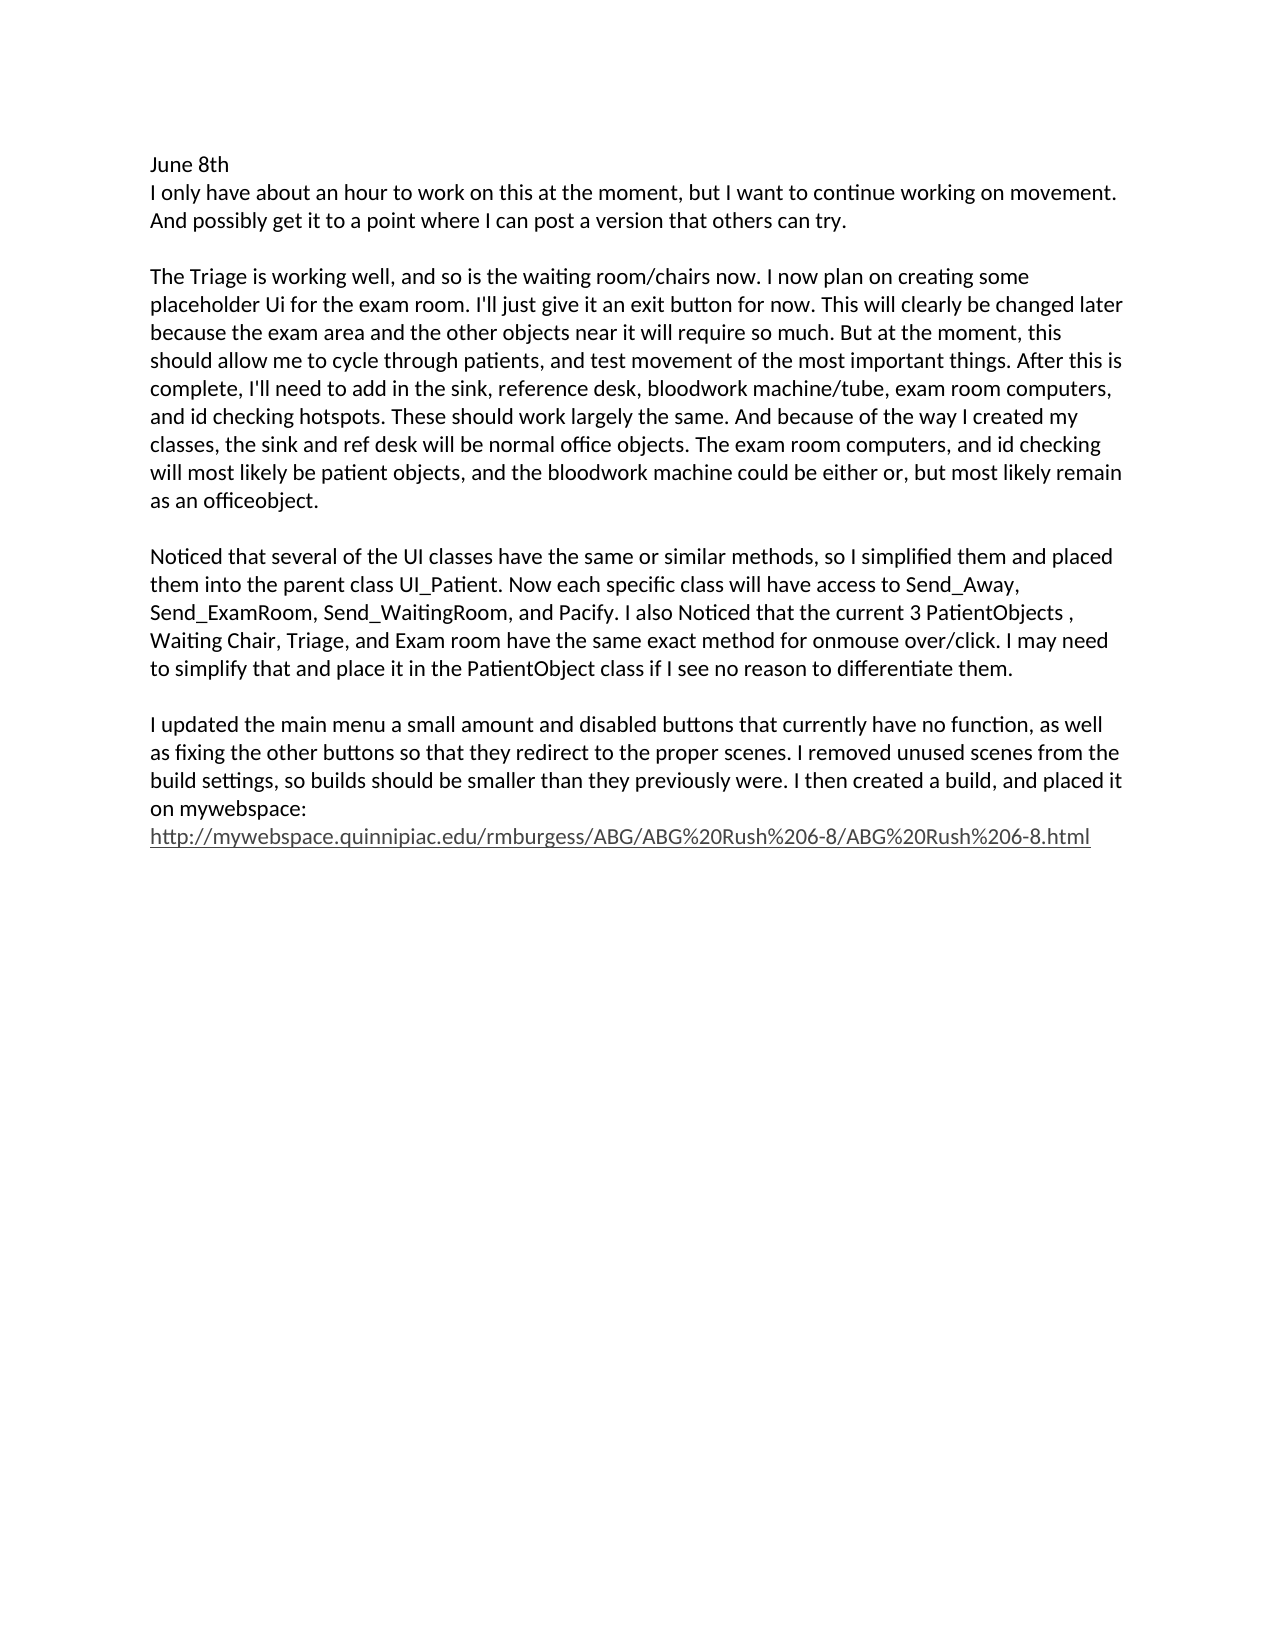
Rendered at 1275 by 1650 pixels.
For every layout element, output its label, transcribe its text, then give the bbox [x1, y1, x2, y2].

text Noticed that several of the UI classes have the same or similar methods, so I simplified them and placed them into the parent class UI_Patient. Now each specific class will have access to Send_Away, Send_ExamRoom, Send_WaitingRoom, and Pacify. I also Noticed that the current 3 PatientObjects , Waiting Chair, Triage, and Exam room have the same exact method for onmouse over/click. I may need to simplify that and place it in the PatientObject class if I see no reason to differentiate them. [150, 542, 1125, 682]
text I only have about an hour to work on this at the moment, but I want to continue working on movement. And possibly get it to a point where I can post a version that others can try. [150, 178, 1125, 234]
text June 8th [150, 150, 1125, 178]
text http://mywebspace.quinnipiac.edu/rmburgess/ABG/ABG%20Rush%206-8/ABG%20Rush%206-8.html [150, 822, 1125, 851]
text I updated the main menu a small amount and disabled buttons that currently have no function, as well as fixing the other buttons so that they redirect to the proper scenes. I removed unused scenes from the build settings, so builds should be smaller than they previously were. I then created a build, and placed it on mywebspace: [150, 710, 1125, 822]
text The Triage is working well, and so is the waiting room/chairs now. I now plan on creating some placeholder Ui for the exam room. I'll just give it an exit button for now. This will clearly be changed later because the exam area and the other objects near it will require so much. But at the moment, this should allow me to cycle through patients, and test movement of the most important things. After this is complete, I'll need to add in the sink, reference desk, bloodwork machine/tube, exam room computers, and id checking hotspots. These should work largely the same. And because of the way I created my classes, the sink and ref desk will be normal office objects. The exam room computers, and id checking will most likely be patient objects, and the bloodwork machine could be either or, but most likely remain as an officeobject. [150, 262, 1125, 514]
